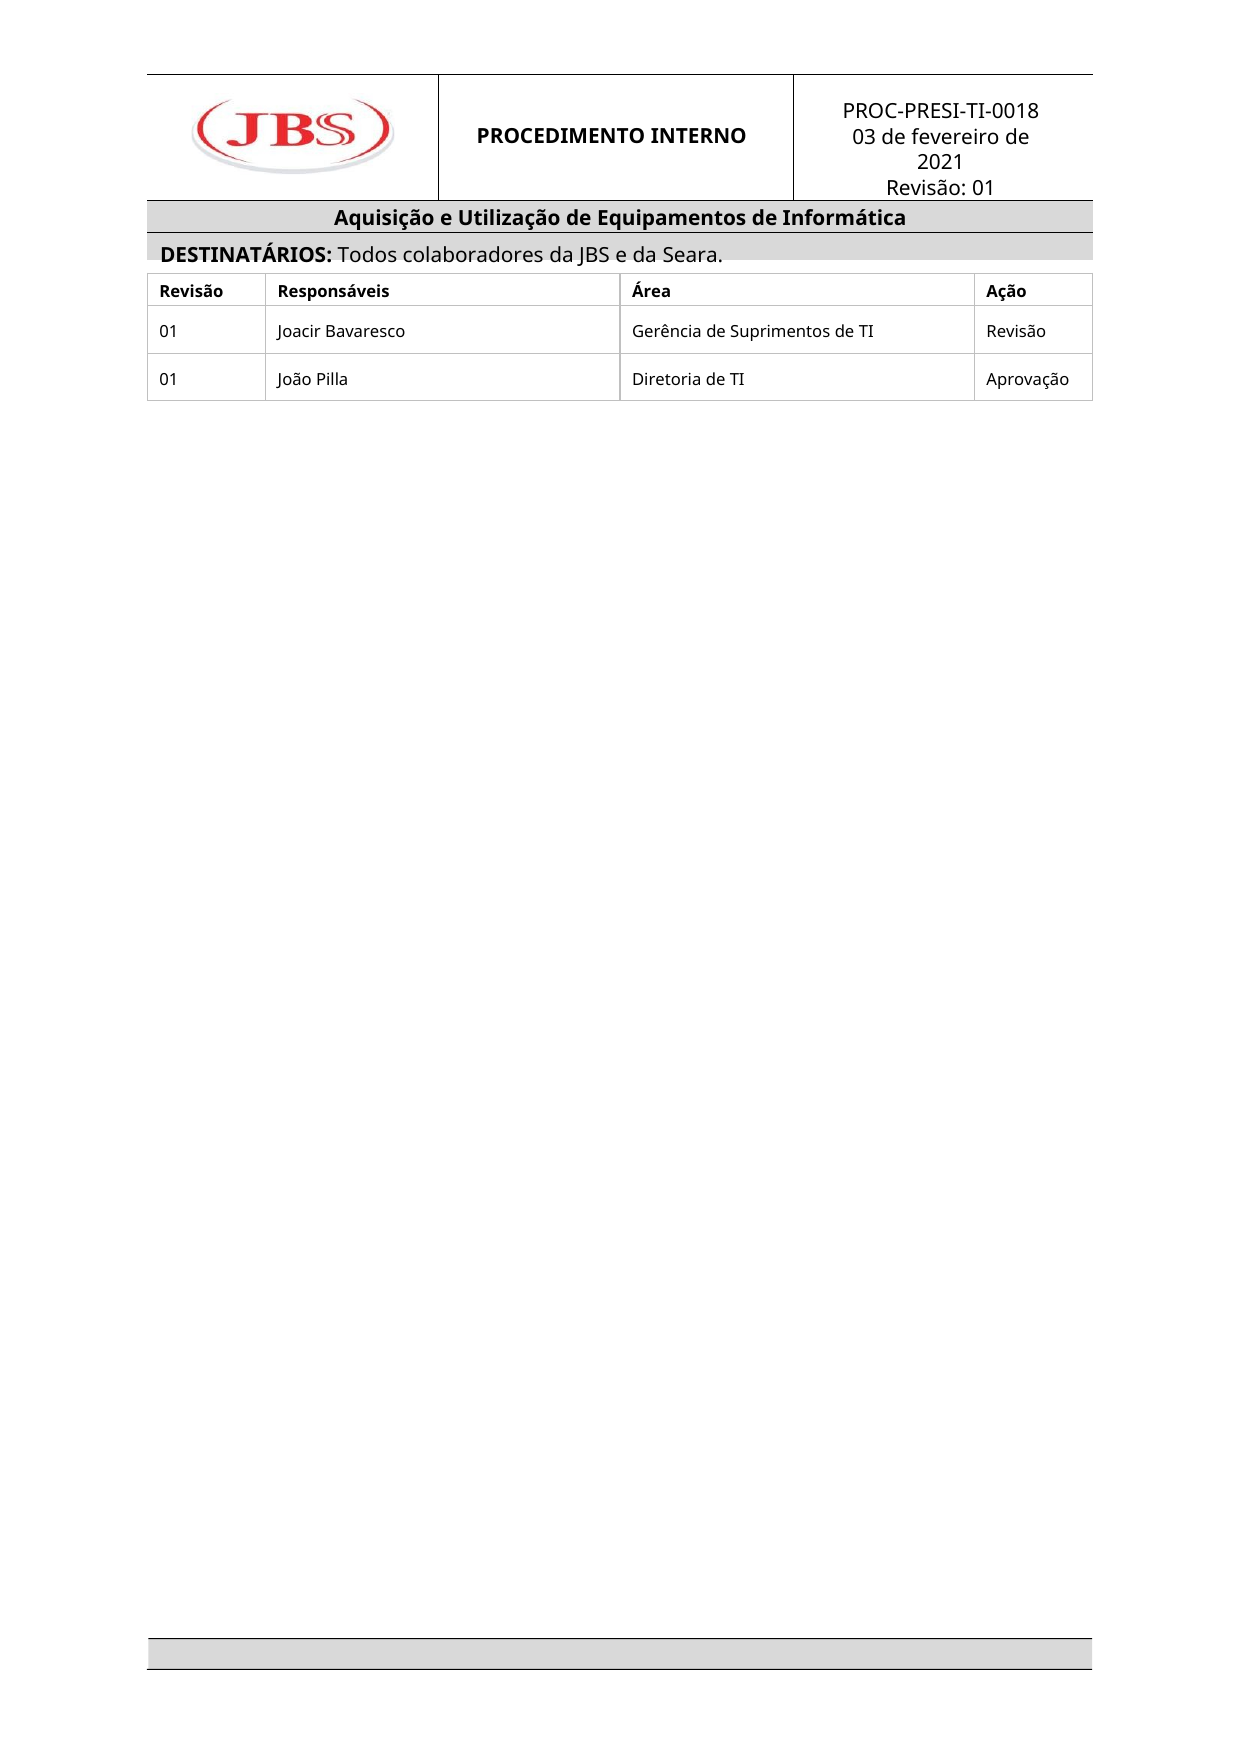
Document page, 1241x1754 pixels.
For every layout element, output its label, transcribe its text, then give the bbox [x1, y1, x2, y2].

table_cell Joacir Bavaresco [266, 306, 619, 352]
table_header Responsáveis [266, 274, 619, 305]
table_cell Gerência de Suprimentos de TI [621, 306, 974, 352]
table_cell 01 [148, 306, 265, 352]
table_header Revisão [148, 274, 265, 305]
table_cell Revisão [975, 306, 1092, 352]
table_cell 01 [148, 354, 265, 400]
table_cell João Pilla [266, 354, 619, 400]
table_cell Diretoria de TI [621, 354, 974, 400]
table_header Área [621, 274, 974, 305]
table_header Ação [975, 274, 1092, 305]
picture [191, 93, 395, 175]
table_cell Aprovação [975, 354, 1092, 400]
